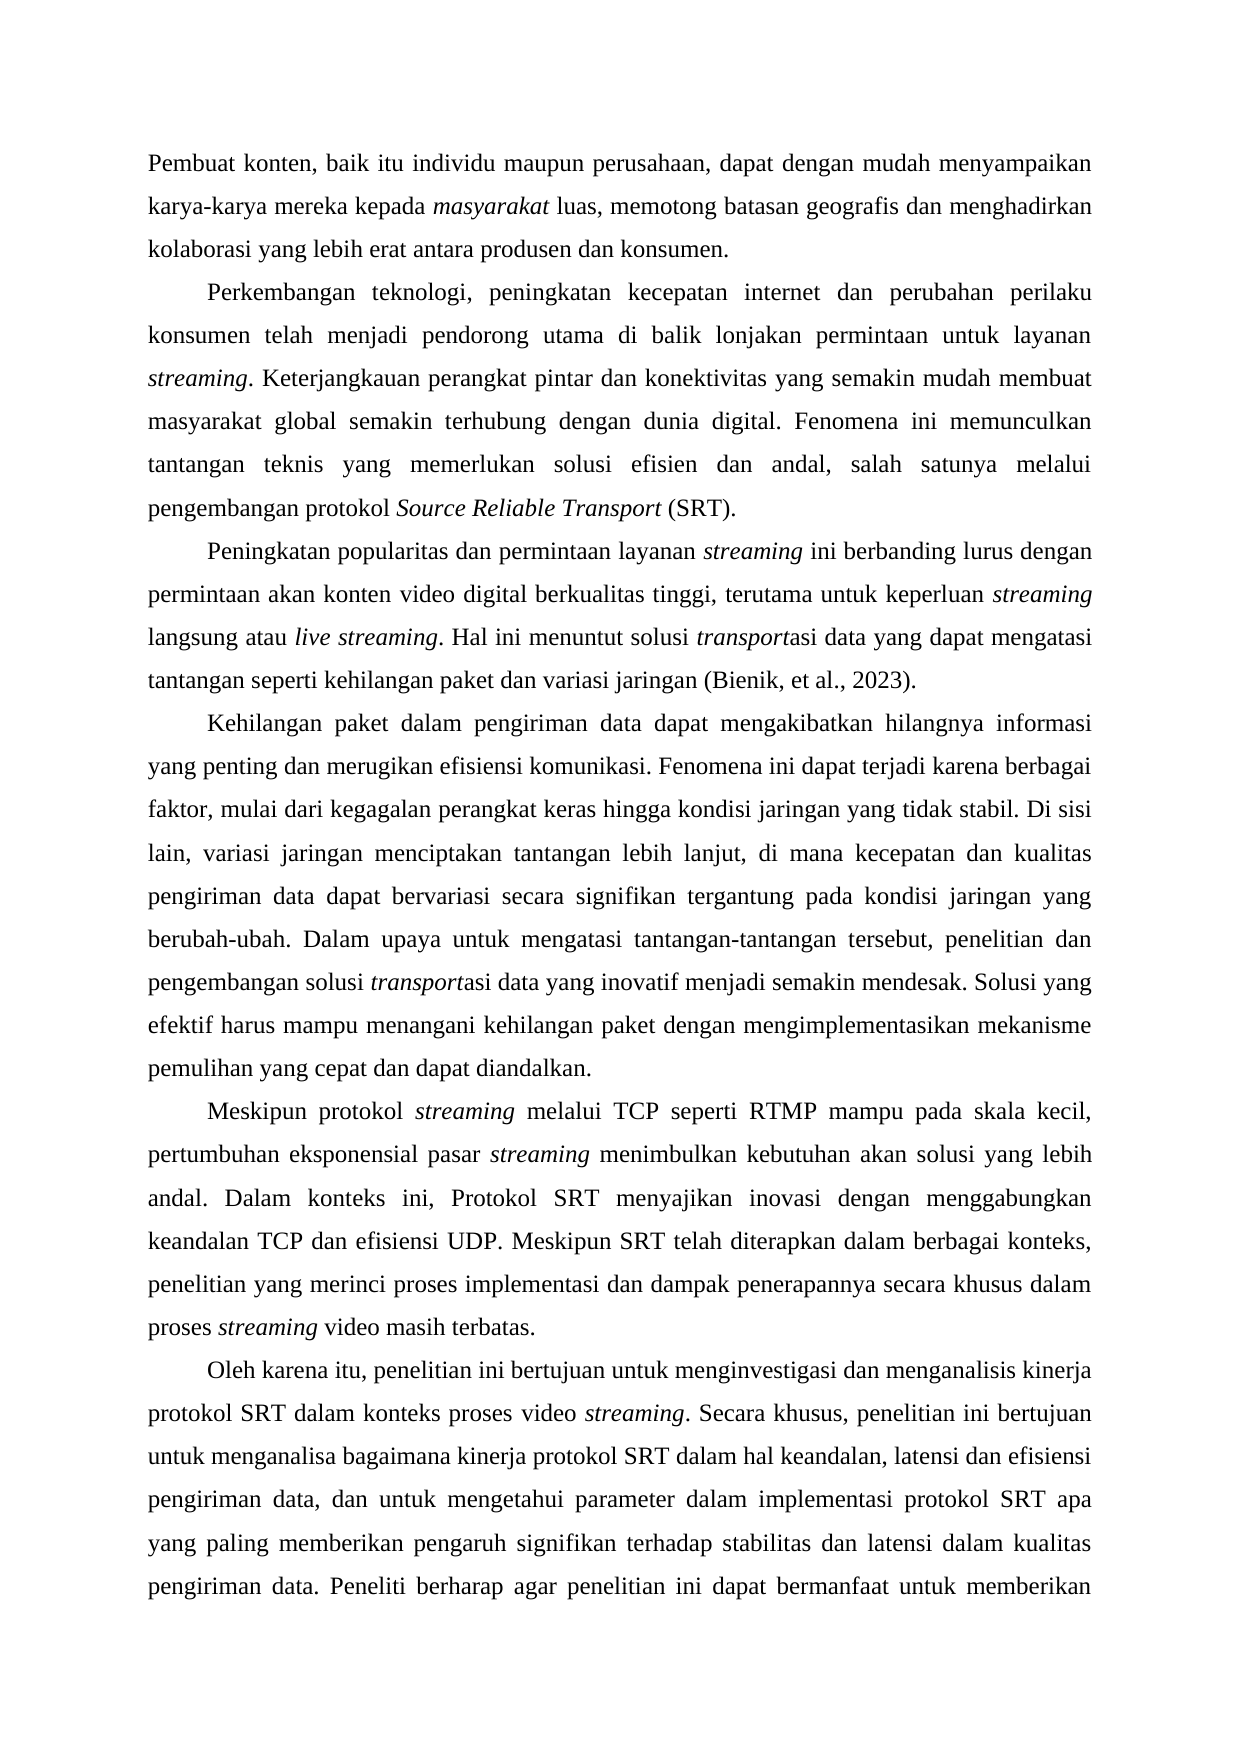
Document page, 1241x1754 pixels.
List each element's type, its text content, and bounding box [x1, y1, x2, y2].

text Perkembangan teknologi, peningkatan kecepatan internet dan perubahan perilaku konsumen telah menjadi pendorong utama di balik lonjakan permintaan untuk layanan streaming. Keterjangkauan perangkat pintar dan konektivitas yang semakin mudah membuat masyarakat global semakin terhubung dengan dunia digital. Fenomena ini memunculkan tantangan teknis yang memerlukan solusi efisien dan andal, salah satunya melalui pengembangan protokol Source Reliable Transport (SRT). [148, 277, 1092, 521]
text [148, 148, 1092, 263]
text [148, 1355, 1092, 1599]
text Meskipun protokol streaming melalui TCP seperti RTMP mampu pada skala kecil, pertumbuhan eksponensial pasar streaming menimbulkan kebutuhan akan solusi yang lebih andal. Dalam konteks ini, Protokol SRT menyajikan inovasi dengan menggabungkan keandalan TCP dan efisiensi UDP. Meskipun SRT telah diterapkan dalam berbagai konteks, penelitian yang merinci proses implementasi dan dampak penerapannya secara khusus dalam proses streaming video masih terbatas. [148, 1096, 1092, 1341]
text Peningkatan popularitas dan permintaan layanan streaming ini berbanding lurus dengan permintaan akan konten video digital berkualitas tinggi, terutama untuk keperluan streaming langsung atau live streaming. Hal ini menuntut solusi transportasi data yang dapat mengatasi tantangan seperti kehilangan paket dan variasi jaringan (Bienik, et al., 2023). [148, 536, 1092, 694]
text Kehilangan paket dalam pengiriman data dapat mengakibatkan hilangnya informasi yang penting dan merugikan efisiensi komunikasi. Fenomena ini dapat terjadi karena berbagai faktor, mulai dari kegagalan perangkat keras hingga kondisi jaringan yang tidak stabil. Di sisi lain, variasi jaringan menciptakan tantangan lebih lanjut, di mana kecepatan dan kualitas pengiriman data dapat bervariasi secara signifikan tergantung pada kondisi jaringan yang berubah-ubah. Dalam upaya untuk mengatasi tantangan-tantangan tersebut, penelitian dan pengembangan solusi transportasi data yang inovatif menjadi semakin mendesak. Solusi yang efektif harus mampu menangani kehilangan paket dengan mengimplementasikan mekanisme pemulihan yang cepat dan dapat diandalkan. [148, 708, 1092, 1082]
